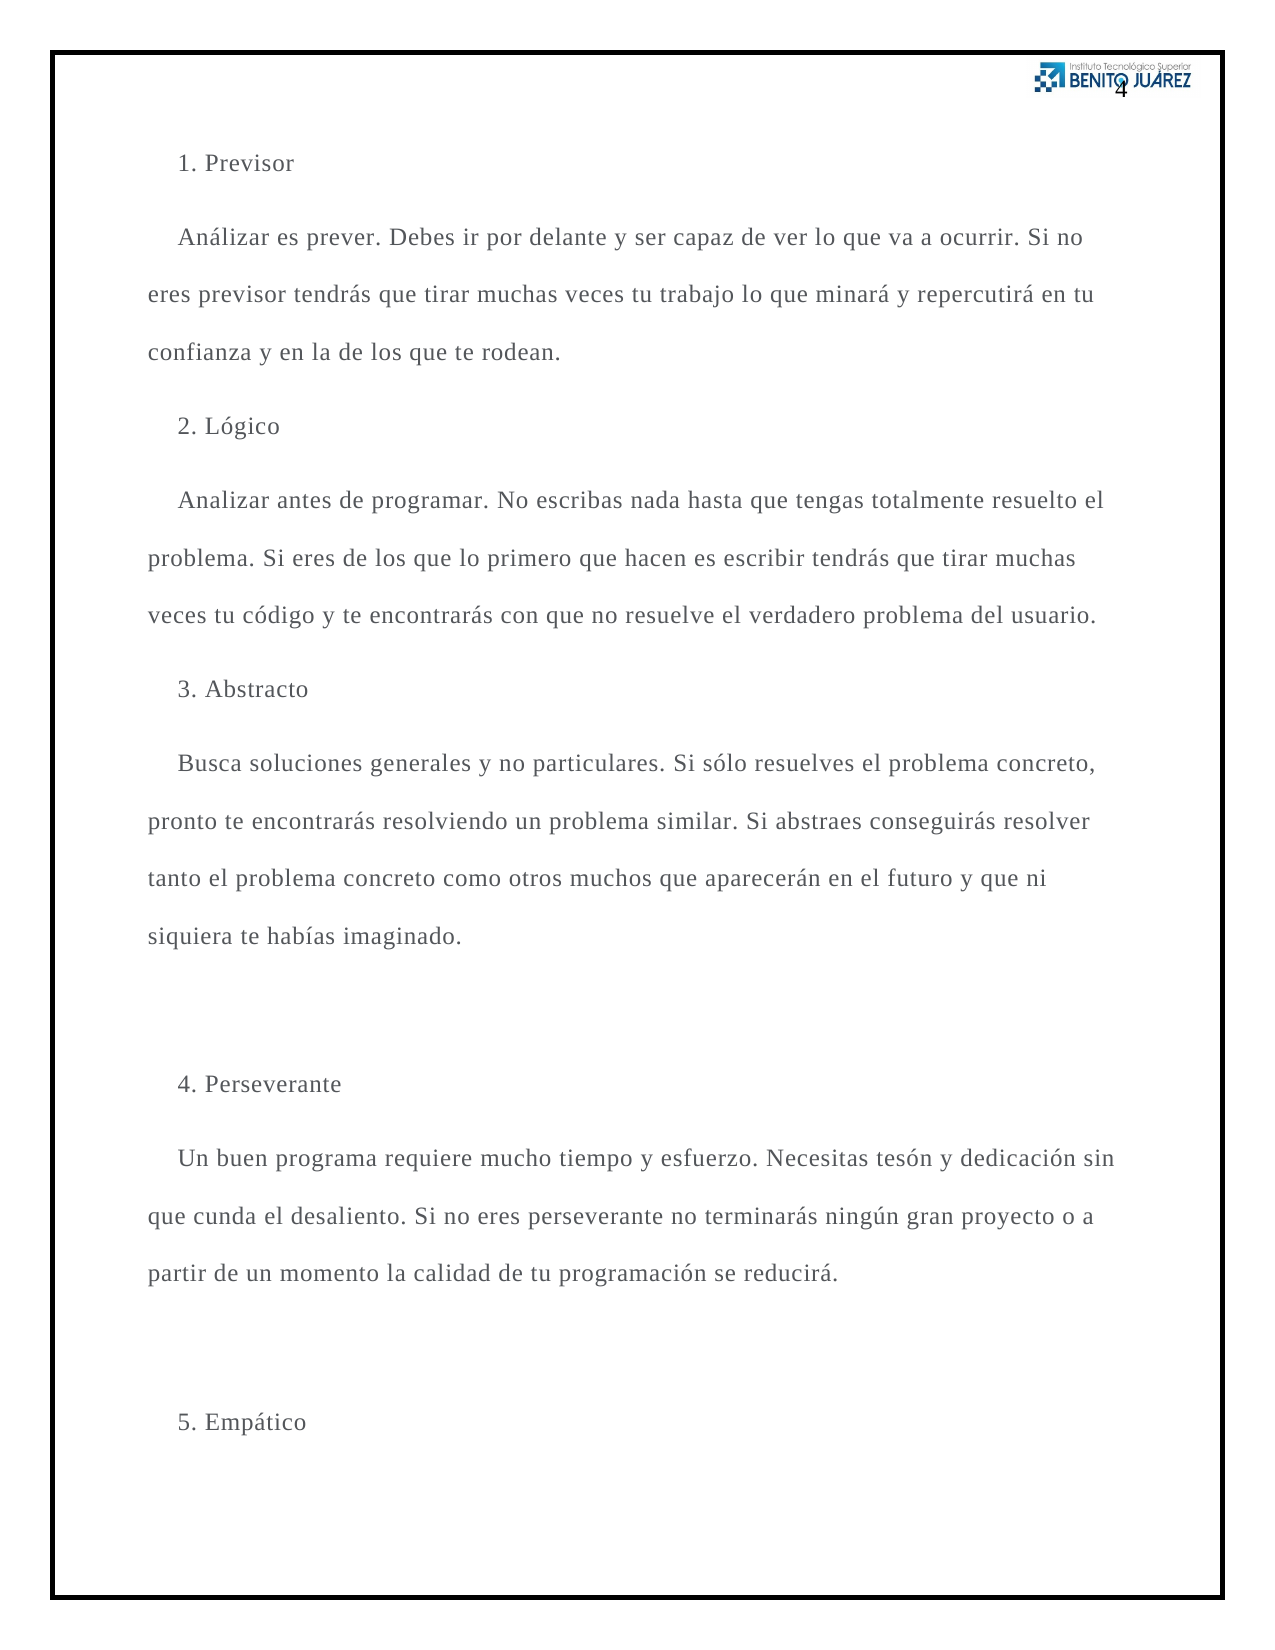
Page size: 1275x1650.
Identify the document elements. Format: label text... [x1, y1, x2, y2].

text 1. Previsor [148, 148, 1127, 176]
picture [1026, 55, 1201, 98]
text 5. Empático [148, 1407, 1127, 1436]
text Un buen programa requiere mucho tiempo y esfuerzo. Necesitas tesón y dedicación sin que cunda el desaliento. Si no eres perseverante no terminarás ningún gran proyecto o a partir de un momento la calidad de tu programación se reducirá. [148, 1143, 1127, 1287]
text 3. Abstracto [148, 674, 1127, 703]
text Analizar antes de programar. No escribas nada hasta que tengas totalmente resuelto el problema. Si eres de los que lo primero que hacen es escribir tendrás que tirar muchas veces tu código y te encontrarás con que no resuelve el verdadero problema del usuario. [148, 485, 1127, 629]
text 2. Lógico [148, 411, 1127, 440]
text Busca soluciones generales y no particulares. Si sólo resuelves el problema concreto, pronto te encontrarás resolviendo un problema similar. Si abstraes conseguirás resolver tanto el problema concreto como otros muchos que aparecerán en el futuro y que ni siquiera te habías imaginado. [148, 748, 1127, 950]
text Análizar es prever. Debes ir por delante y ser capaz de ver lo que va a ocurrir. Si no eres previsor tendrás que tirar muchas veces tu trabajo lo que minará y repercutirá en tu confianza y en la de los que te rodean. [148, 222, 1127, 366]
text 4. Perseverante [148, 1069, 1127, 1098]
